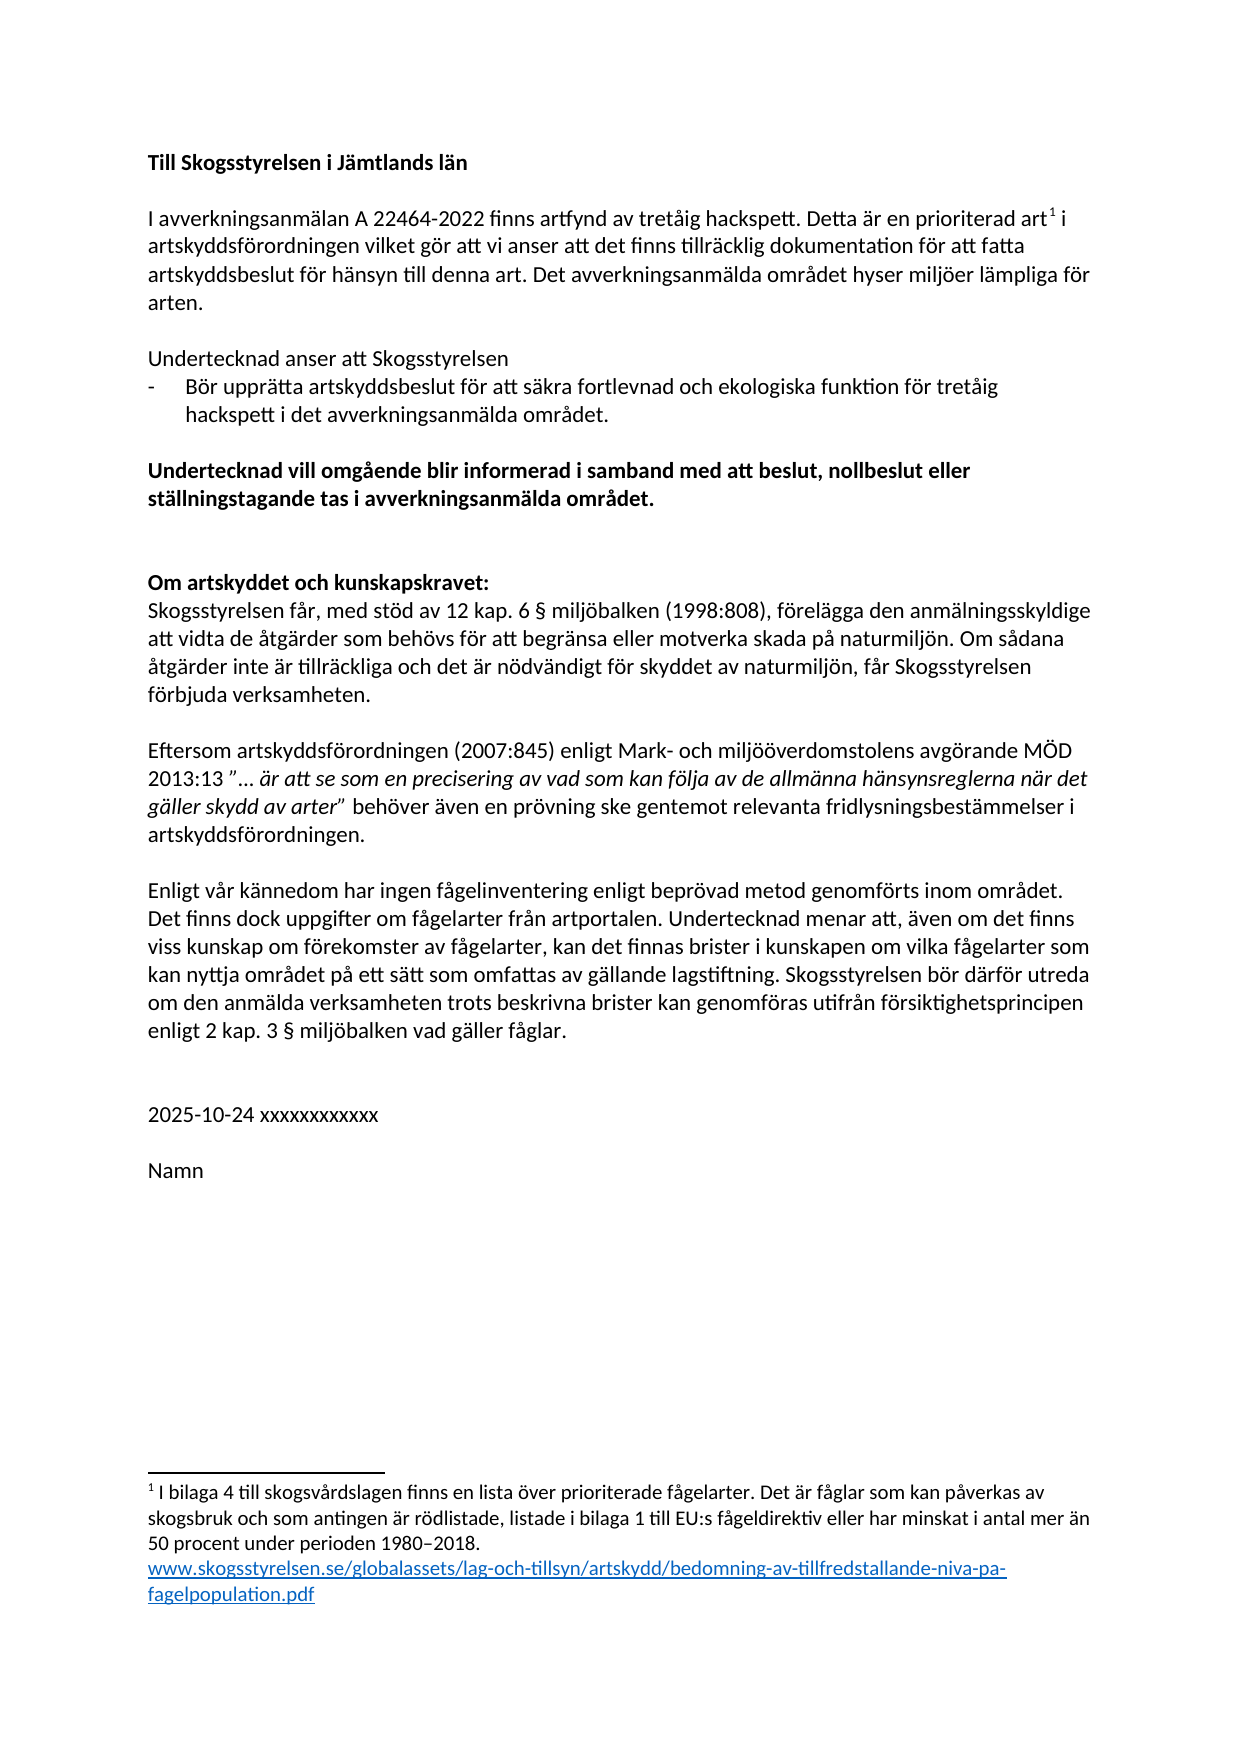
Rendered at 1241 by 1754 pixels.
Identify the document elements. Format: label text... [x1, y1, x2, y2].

text Om artskyddet och kunskapskravet: [148, 568, 1093, 596]
text gäller skydd av arter” behöver även en prövning ske gentemot relevanta fridlysningsbestämmelser i artskyddsförordningen. [148, 792, 1093, 848]
text 2025-10-24 xxxxxxxxxxxx [148, 1100, 1093, 1128]
text Undertecknad anser att Skogsstyrelsen [148, 344, 1093, 372]
text Skogsstyrelsen får, med stöd av 12 kap. 6 § miljöbalken (1998:808), förelägga den anmälningsskyldige att vidta de åtgärder som behövs för att begränsa eller motverka skada på naturmiljön. Om sådana åtgärder inte är tillräckliga och det är nödvändigt för skyddet av naturmiljön, får Skogsstyrelsen förbjuda verksamheten. [148, 596, 1093, 708]
text Namn [148, 1156, 1093, 1184]
list Bör upprätta artskyddsbeslut för att säkra fortlevnad och ekologiska funktion för tretåig hackspett i det avverkningsanmälda området. [148, 372, 1093, 428]
text I avverkningsanmälan A 22464-2022 finns artfynd av tretåig hackspett. Detta är en prioriterad art i artskyddsförordningen vilket gör att vi anser att det finns tillräcklig dokumentation för att fatta artskyddsbeslut för hänsyn till denna art. Det avverkningsanmälda området hyser miljöer lämpliga för arten. [148, 204, 1093, 316]
text Till Skogsstyrelsen i Jämtlands län [148, 148, 1093, 176]
text Enligt vår kännedom har ingen fågelinventering enligt beprövad metod genomförts inom området. Det finns dock uppgifter om fågelarter från artportalen. Undertecknad menar att, även om det finns viss kunskap om förekomster av fågelarter, kan det finnas brister i kunskapen om vilka fågelarter som kan nyttja området på ett sätt som omfattas av gällande lagstiftning. Skogsstyrelsen bör därför utreda om den anmälda verksamheten trots beskrivna brister kan genomföras utifrån försiktighetsprincipen enligt 2 kap. 3 § miljöbalken vad gäller fåglar. [148, 876, 1093, 1044]
text Eftersom artskyddsförordningen (2007:845) enligt Mark- och miljööverdomstolens avgörande MÖD 2013:13 ”… är att se som en precisering av vad som kan följa av de allmänna hänsynsreglerna när det [148, 736, 1093, 792]
text Undertecknad vill omgående blir informerad i samband med att beslut, nollbeslut eller ställningstagande tas i avverkningsanmälda området. [148, 456, 1093, 512]
